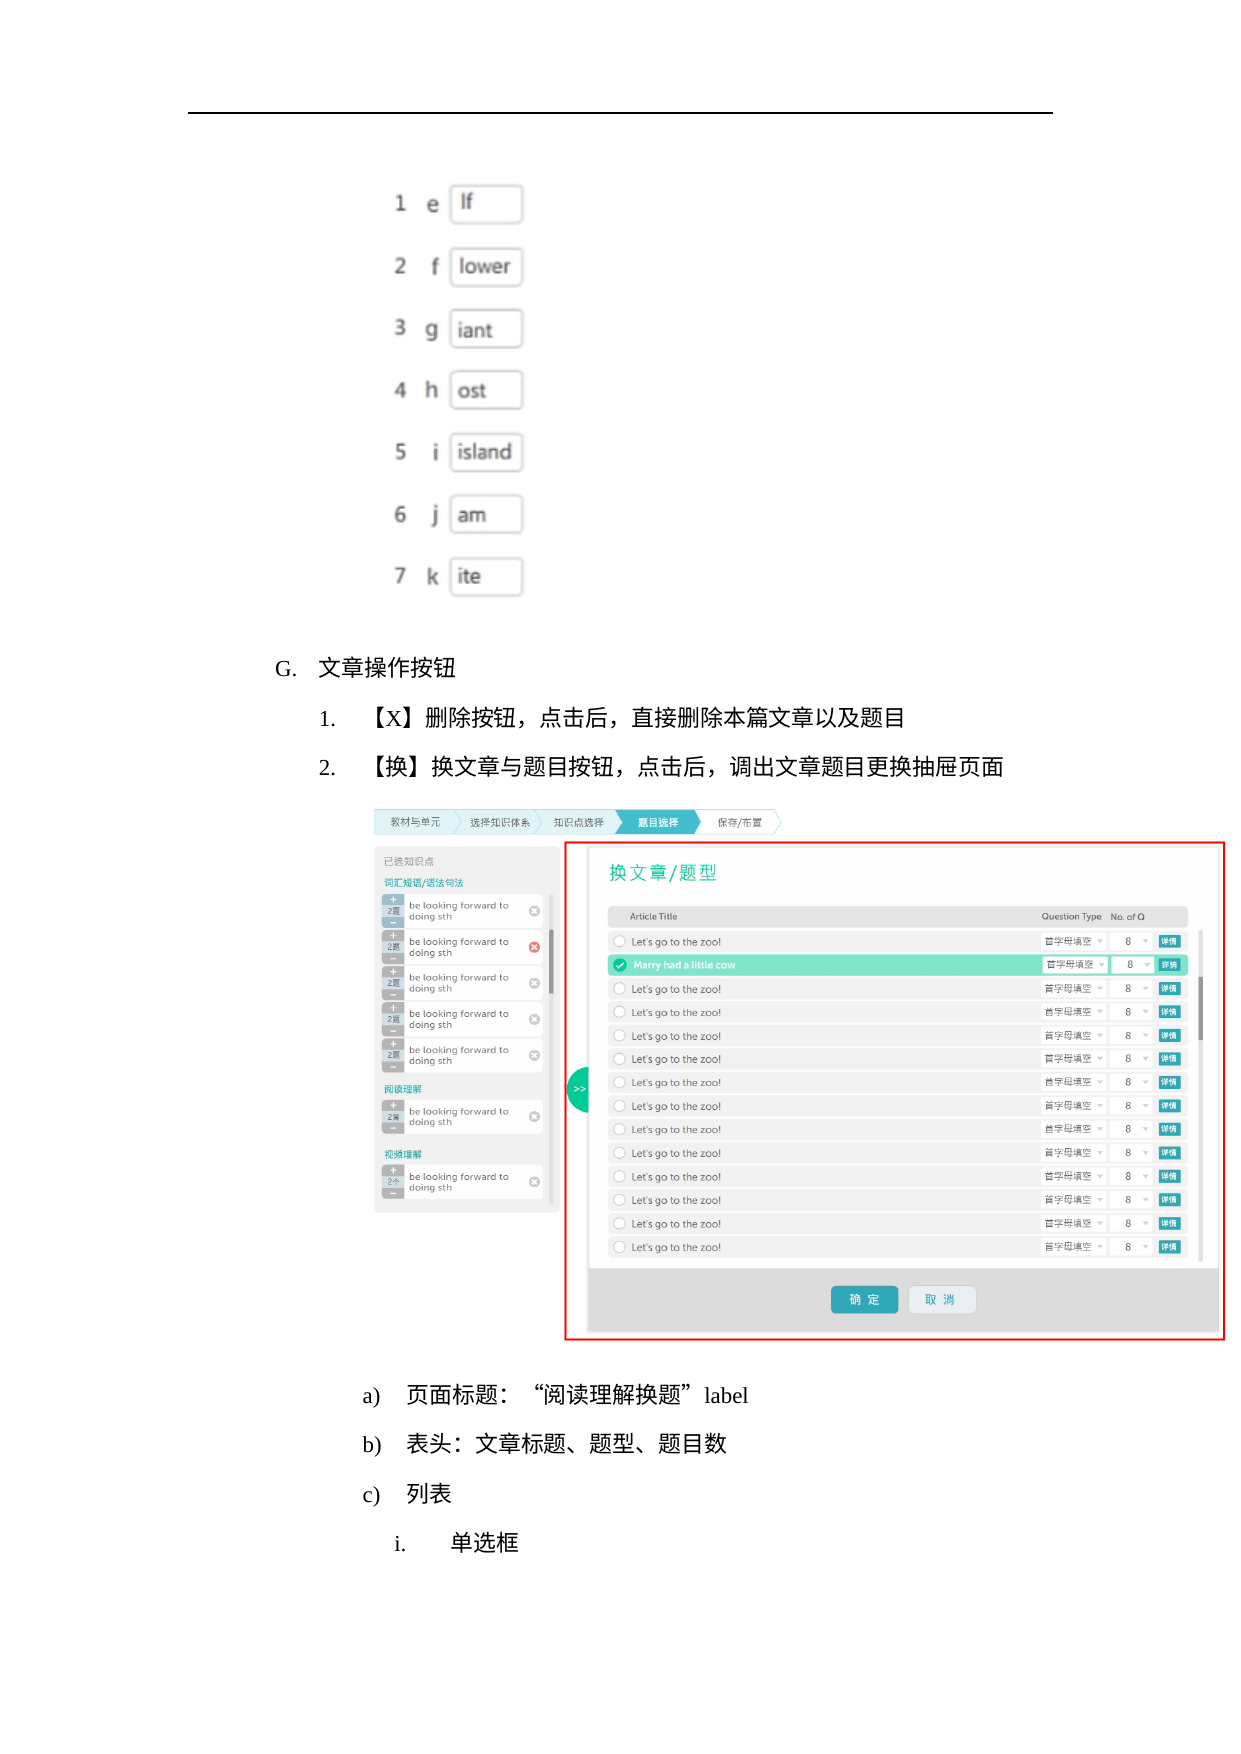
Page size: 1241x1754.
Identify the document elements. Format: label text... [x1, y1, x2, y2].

list 单选框 [406, 1525, 1053, 1558]
list 页面标题：“阅读理解换题”label [362, 1377, 1053, 1410]
picture [362, 798, 1228, 1361]
list 【换】换文章与题目按钮，点击后，调出文章题目更换抽屉页面 [319, 749, 1053, 782]
list 文章操作按钮 [275, 650, 1053, 683]
list 【X】删除按钮，点击后，直接删除本篇文章以及题目 [319, 699, 1053, 733]
list 列表 [362, 1476, 1053, 1509]
picture [362, 162, 657, 634]
list 表头：文章标题、题型、题目数 [362, 1426, 1053, 1459]
